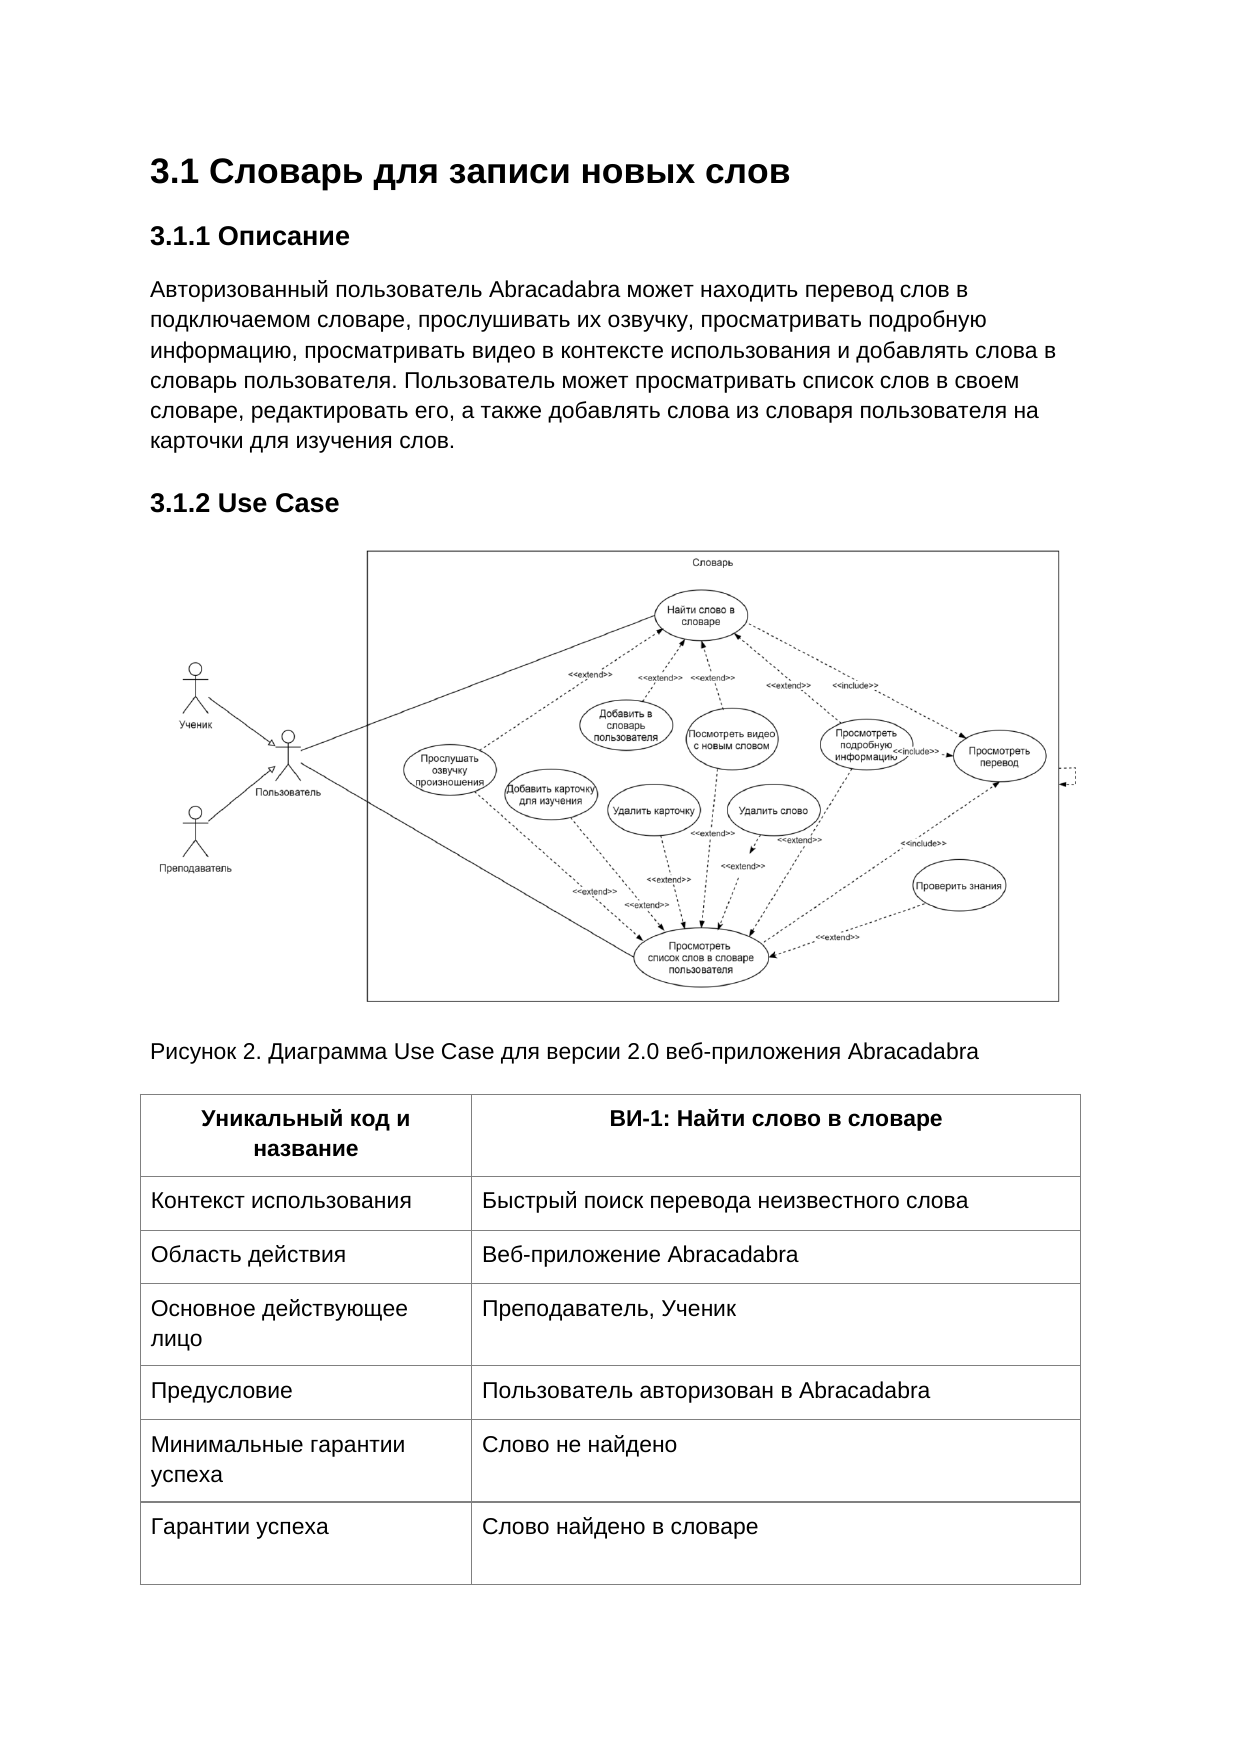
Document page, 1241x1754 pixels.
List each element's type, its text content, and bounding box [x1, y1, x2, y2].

table_cell Гарантии успеха [141, 1503, 471, 1584]
subtitle 3.1.1 Описание [150, 220, 1090, 251]
text Рисунок 2. Диаграмма Use Case для версии 2.0 веб-приложения Abracadabra [150, 1038, 1090, 1065]
text Авторизованный пользователь Abracadabra может находить перевод слов в подключаемом словаре, прослушивать их озвучку, просматривать подробную информацию, просматривать видео в контексте использования и добавлять слова в словарь пользователя. Пользователь может просматривать список слов в своем словаре, редактировать его, а также добавлять слова из словаря пользователя на карточки для изучения слов. [150, 276, 1090, 453]
table_cell Слово не найдено [472, 1420, 1080, 1501]
table_cell Контекст использования [141, 1177, 471, 1229]
table_cell Веб-приложение Abracadabra [472, 1231, 1080, 1283]
subtitle 3.1 Словарь для записи новых слов [150, 150, 1090, 191]
picture [150, 542, 1091, 1010]
table_header Уникальный код и название [141, 1095, 471, 1176]
table_cell Область действия [141, 1231, 471, 1283]
table_header ВИ-1: Найти слово в словаре [472, 1095, 1080, 1176]
table_cell Минимальные гарантии успеха [141, 1420, 471, 1501]
table_cell Быстрый поиск перевода неизвестного слова [472, 1177, 1080, 1229]
table_cell Пользователь авторизован в Abracadabra [472, 1366, 1080, 1419]
table_cell Основное действующее лицо [141, 1284, 471, 1365]
subtitle 3.1.2 Use Case [150, 487, 1090, 518]
table_cell Предусловие [141, 1366, 471, 1419]
table_cell Слово найдено в словаре [472, 1503, 1080, 1584]
table_cell Преподаватель, Ученик [472, 1284, 1080, 1365]
